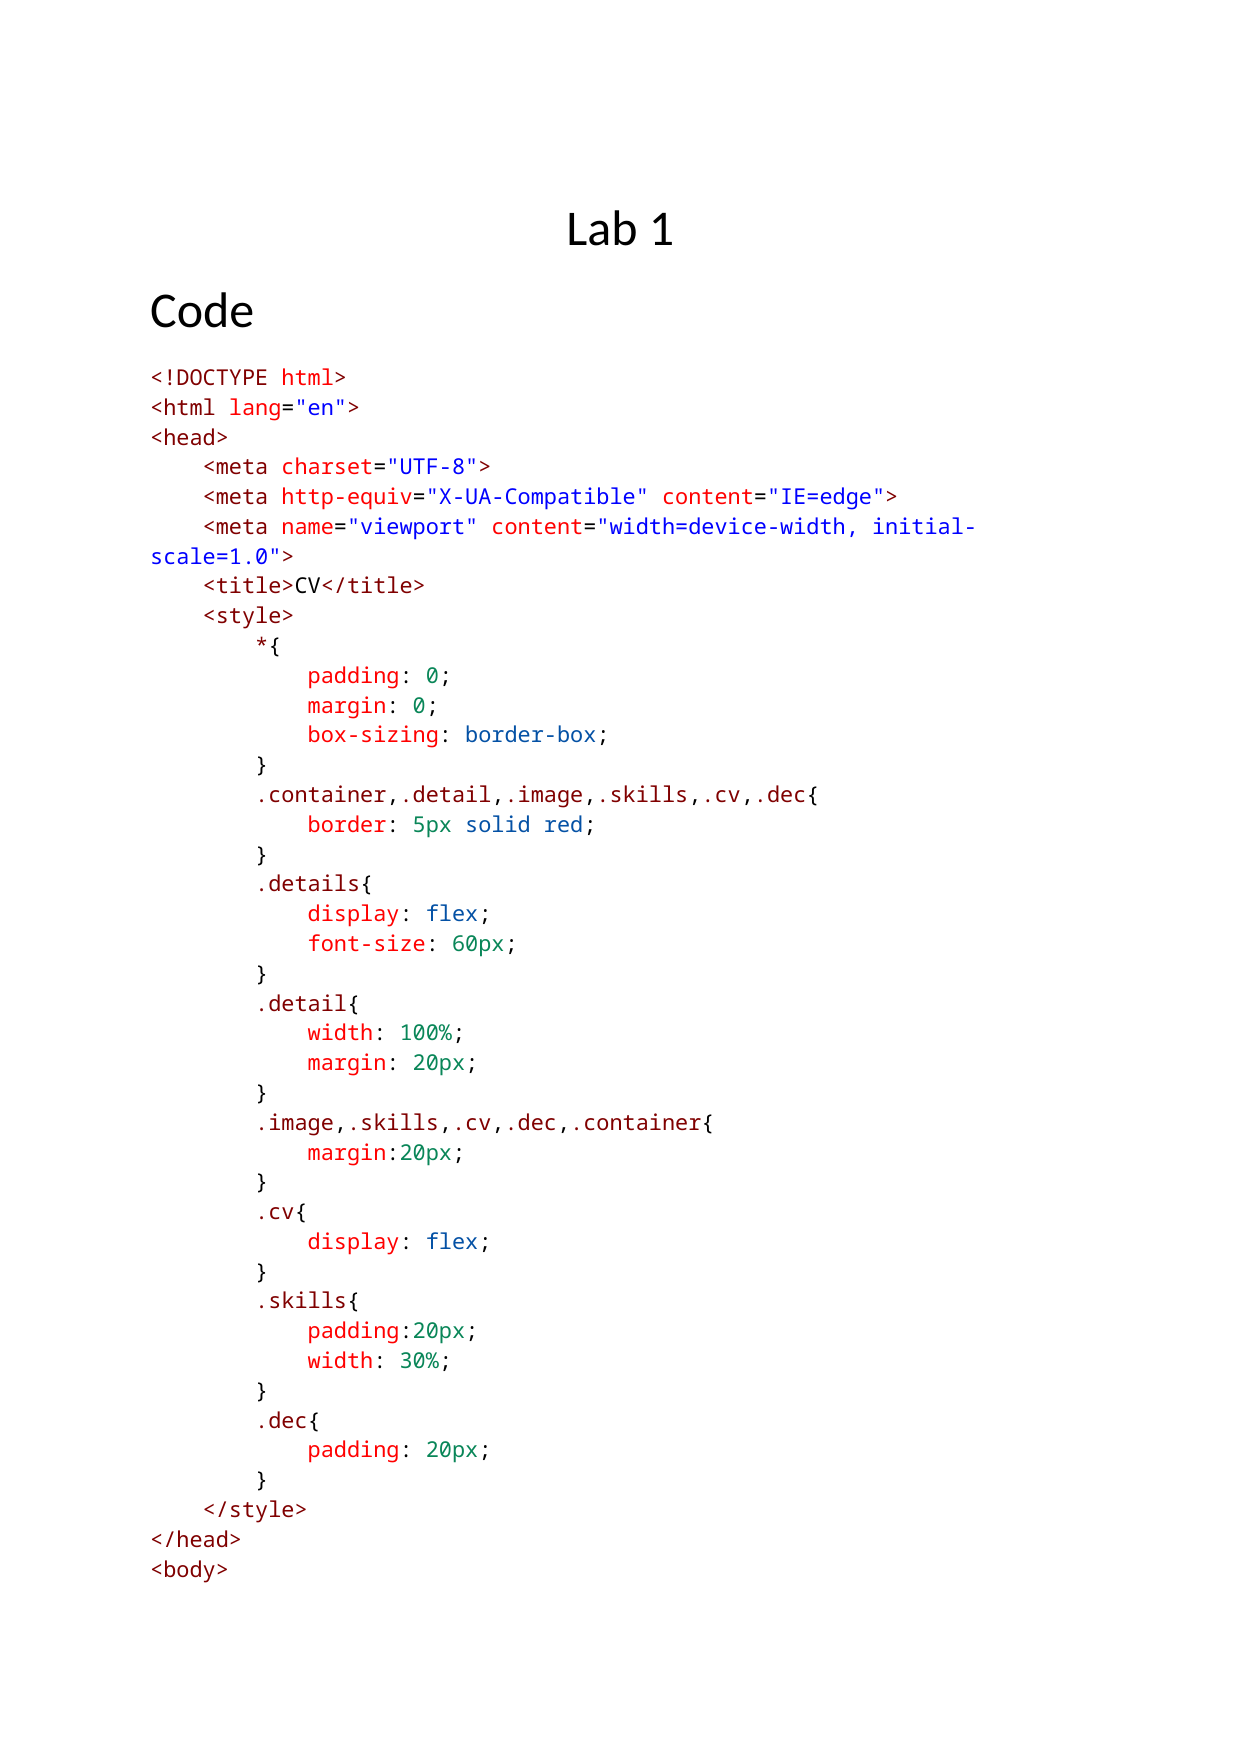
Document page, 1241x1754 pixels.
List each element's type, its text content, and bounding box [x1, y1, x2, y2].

text } [150, 1166, 1090, 1196]
text } [150, 1077, 1090, 1107]
text <body> [150, 1553, 1090, 1583]
text } [150, 958, 1090, 987]
text border: 5px solid red; [150, 809, 1090, 838]
text .cv{ [150, 1196, 1090, 1226]
text margin: 0; [150, 689, 1090, 719]
text *{ [150, 630, 1090, 660]
text padding: 20px; [150, 1434, 1090, 1464]
text <meta name="viewport" content="width=device-width, initial-scale=1.0"> [150, 511, 1090, 570]
text } [150, 838, 1090, 868]
text .detail{ [150, 987, 1090, 1017]
text display: flex; [150, 1226, 1090, 1256]
text <!DOCTYPE html> [150, 362, 1090, 392]
text .dec{ [150, 1404, 1090, 1434]
text <meta charset="UTF-8"> [150, 451, 1090, 481]
text width: 100%; [150, 1017, 1090, 1047]
text } [150, 1464, 1090, 1494]
text margin: 20px; [150, 1047, 1090, 1077]
text .details{ [150, 868, 1090, 898]
text Lab 1 [150, 197, 1090, 258]
text } [150, 749, 1090, 779]
text <head> [150, 421, 1090, 451]
text padding:20px; [150, 1315, 1090, 1345]
text width: 30%; [150, 1345, 1090, 1375]
text </style> [150, 1494, 1090, 1524]
text box-sizing: border-box; [150, 719, 1090, 749]
text .container,.detail,.image,.skills,.cv,.dec{ [150, 779, 1090, 809]
text } [150, 1375, 1090, 1404]
text </head> [150, 1524, 1090, 1553]
text .skills{ [150, 1285, 1090, 1315]
text <html lang="en"> [150, 392, 1090, 421]
text Code [150, 279, 1090, 340]
text <title>CV</title> [150, 570, 1090, 600]
text .image,.skills,.cv,.dec,.container{ [150, 1107, 1090, 1136]
text padding: 0; [150, 660, 1090, 689]
text font-size: 60px; [150, 928, 1090, 958]
text display: flex; [150, 898, 1090, 928]
text <meta http-equiv="X-UA-Compatible" content="IE=edge"> [150, 481, 1090, 511]
text } [150, 1256, 1090, 1285]
text <style> [150, 600, 1090, 630]
text margin:20px; [150, 1136, 1090, 1166]
